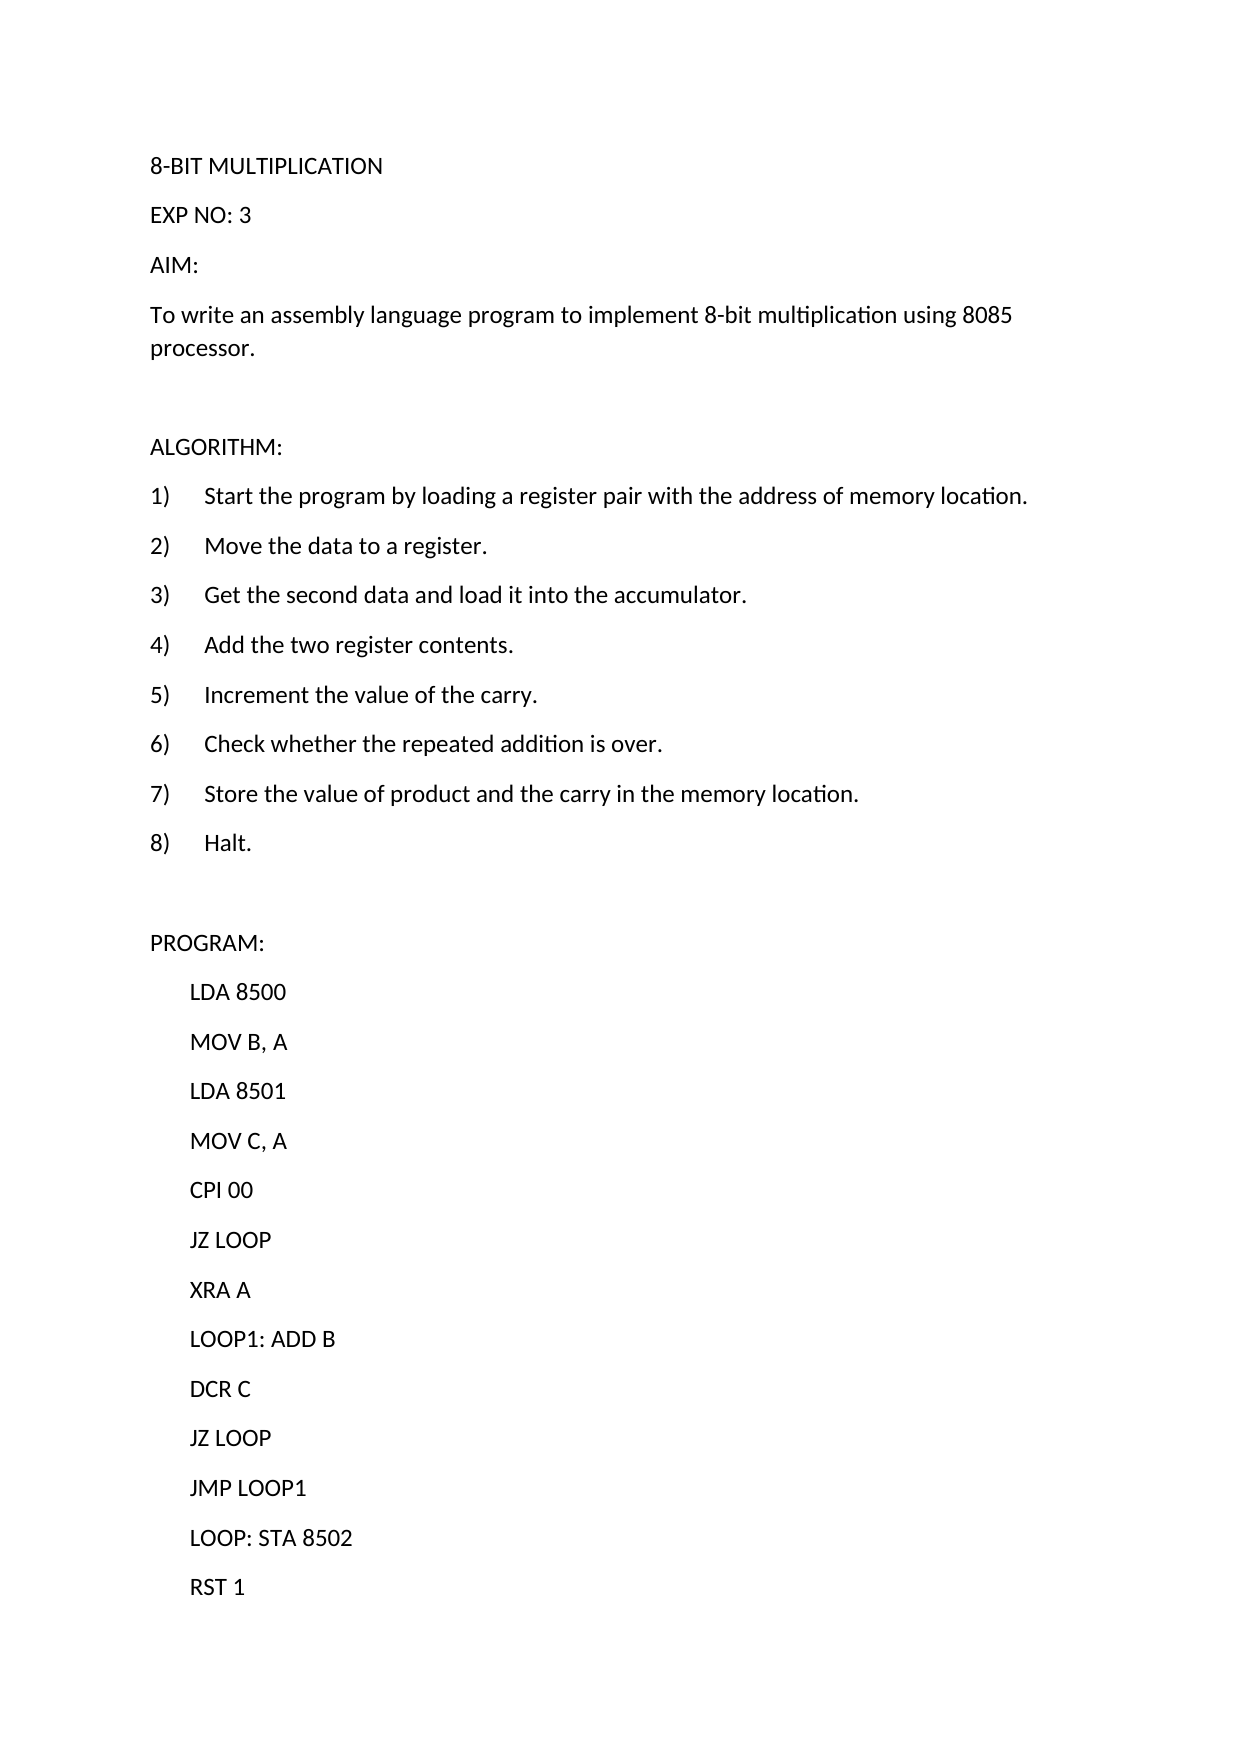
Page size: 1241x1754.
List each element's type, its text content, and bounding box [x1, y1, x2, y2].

text RST 1 [150, 1571, 1090, 1602]
text JMP LOOP1 [150, 1472, 1090, 1503]
text 8-BIT MULTIPLICATION [150, 150, 1090, 181]
text 4) Add the two register contents. [150, 629, 1090, 660]
text PROGRAM: [150, 927, 1090, 957]
text 7) Store the value of product and the carry in the memory location. [150, 778, 1090, 808]
text XRA A [150, 1274, 1090, 1304]
text LOOP1: ADD B [150, 1323, 1090, 1354]
text JZ LOOP [150, 1224, 1090, 1255]
text LOOP: STA 8502 [150, 1522, 1090, 1552]
text LDA 8501 [150, 1075, 1090, 1106]
text To write an assembly language program to implement 8-bit multiplication using 8085 processor. [150, 299, 1090, 362]
text 1) Start the program by loading a register pair with the address of memory location. [150, 480, 1090, 511]
text MOV C, A [150, 1125, 1090, 1156]
text 6) Check whether the repeated addition is over. [150, 728, 1090, 759]
text EXP NO: 3 [150, 199, 1090, 230]
text 8) Halt. [150, 827, 1090, 858]
text ALGORITHM: [150, 431, 1090, 461]
text 2) Move the data to a register. [150, 530, 1090, 561]
text DCR C [150, 1373, 1090, 1403]
text JZ LOOP [150, 1422, 1090, 1453]
text CPI 00 [150, 1174, 1090, 1205]
text 5) Increment the value of the carry. [150, 679, 1090, 709]
text LDA 8500 [150, 976, 1090, 1007]
text AIM: [150, 249, 1090, 280]
text MOV B, A [150, 1026, 1090, 1056]
text 3) Get the second data and load it into the accumulator. [150, 579, 1090, 610]
